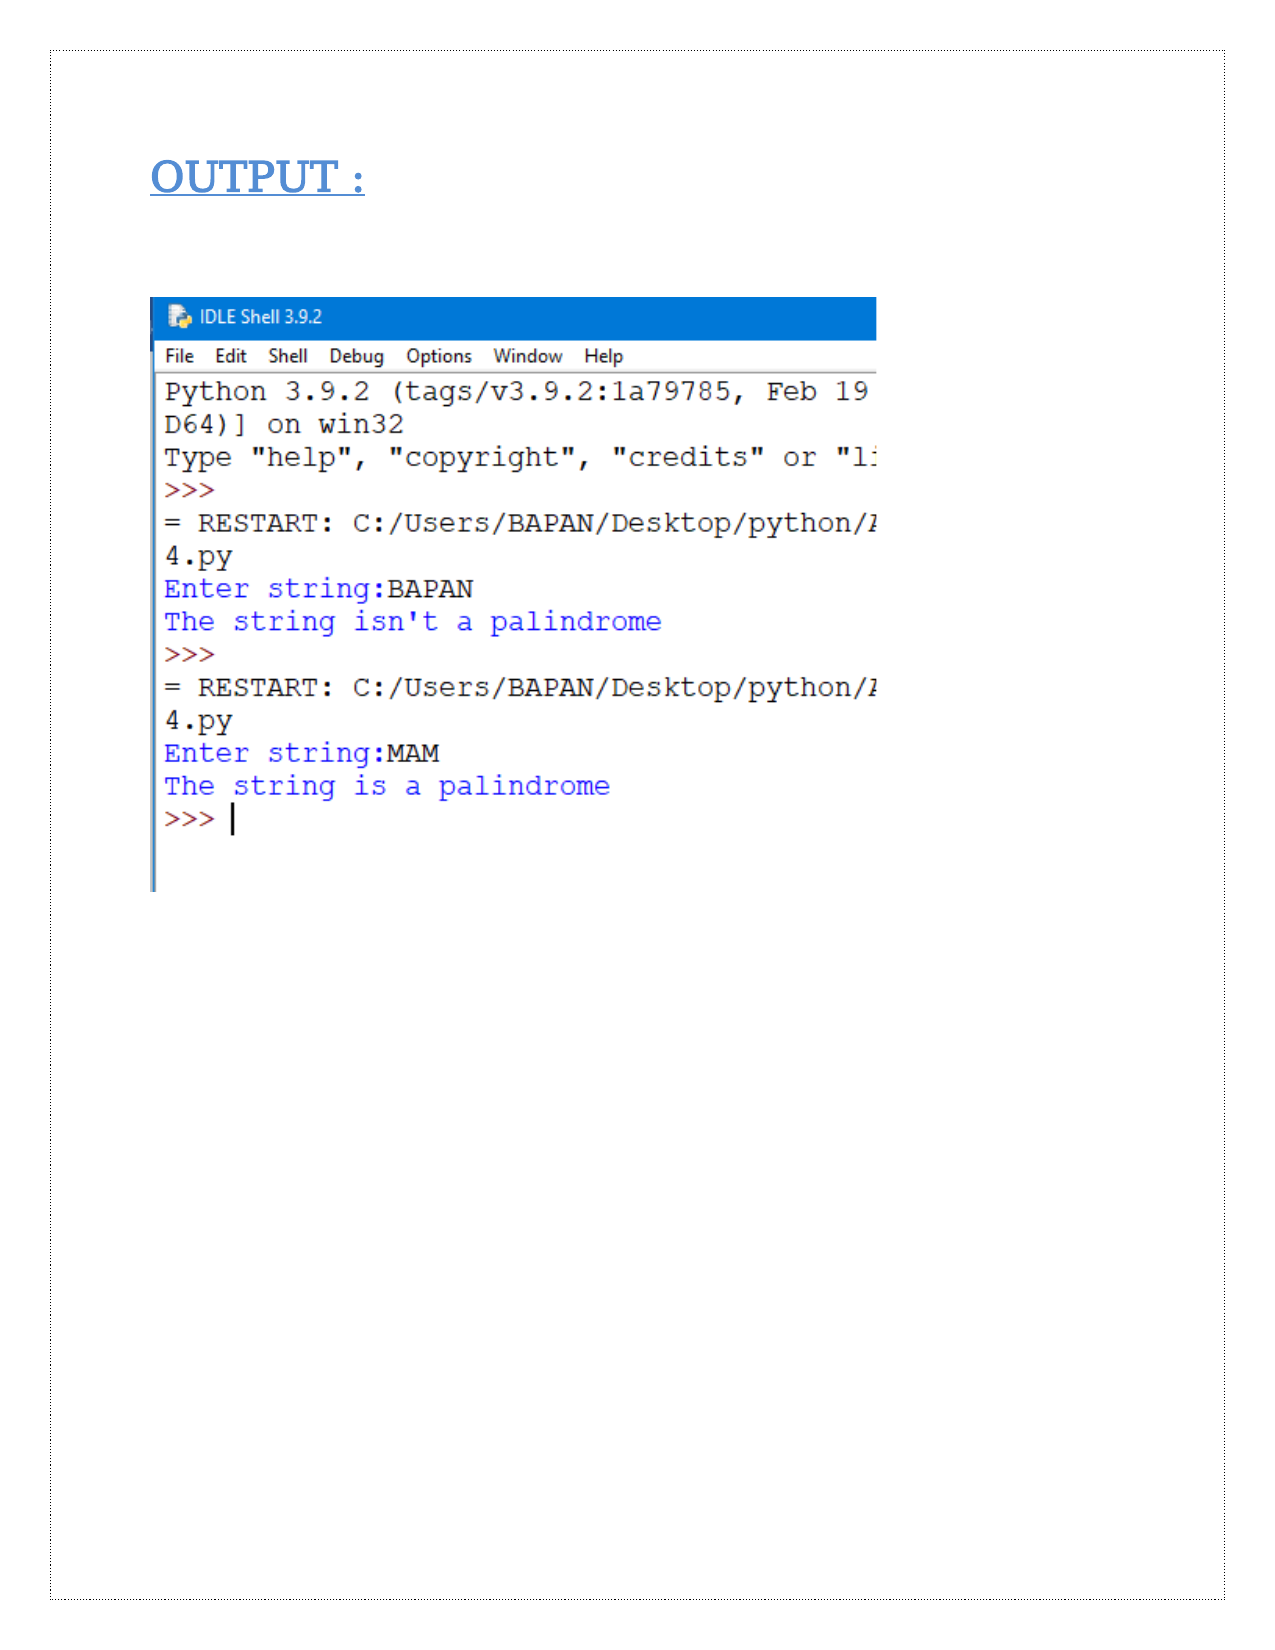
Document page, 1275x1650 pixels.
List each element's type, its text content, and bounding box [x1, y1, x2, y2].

text OUTPUT : [150, 150, 1125, 200]
picture [150, 297, 877, 892]
